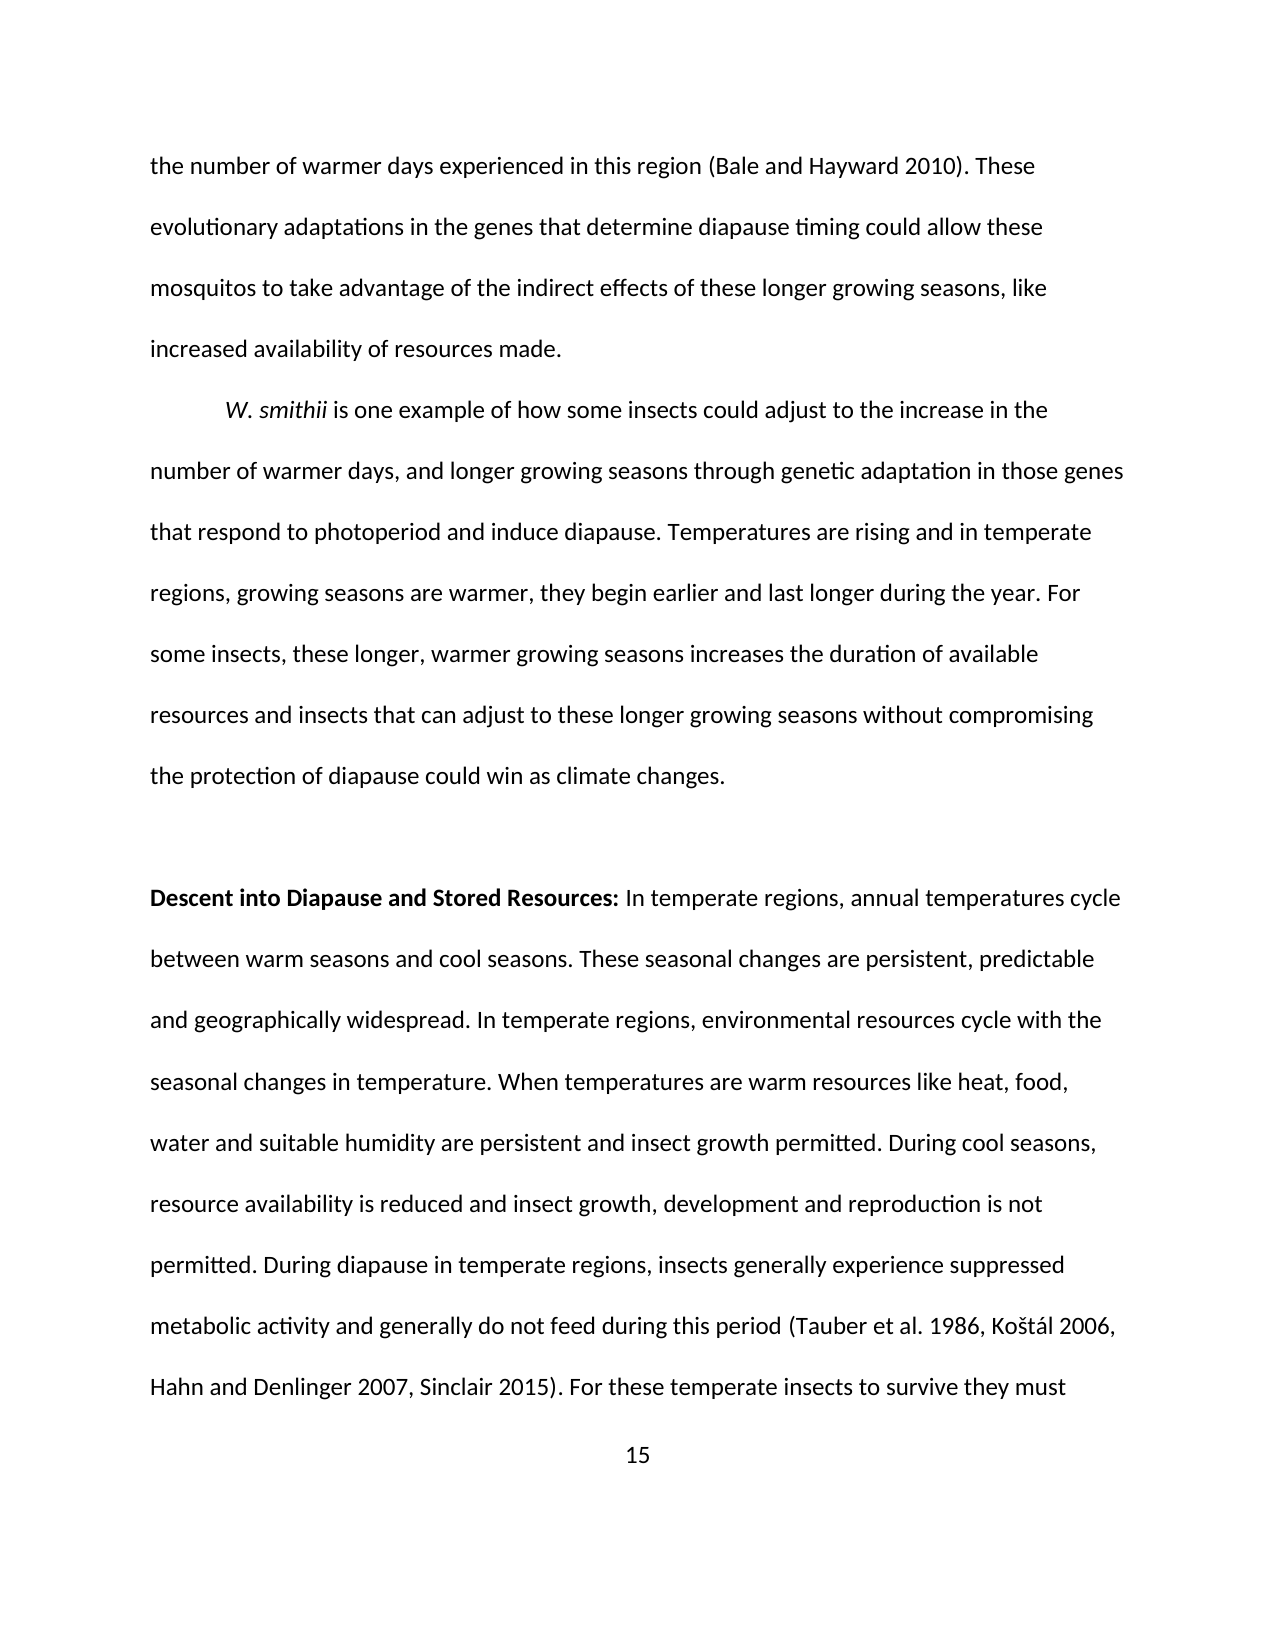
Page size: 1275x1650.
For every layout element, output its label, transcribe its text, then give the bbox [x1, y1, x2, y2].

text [150, 150, 1125, 364]
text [150, 882, 1125, 1401]
text W. smithii is one example of how some insects could adjust to the increase in the number of warmer days, and longer growing seasons through genetic adaptation in those genes that respond to photoperiod and induce diapause. Temperatures are rising and in temperate regions, growing seasons are warmer, they begin earlier and last longer during the year. For some insects, these longer, warmer growing seasons increases the duration of available resources and insects that can adjust to these longer growing seasons without compromising the protection of diapause could win as climate changes. [150, 394, 1125, 791]
